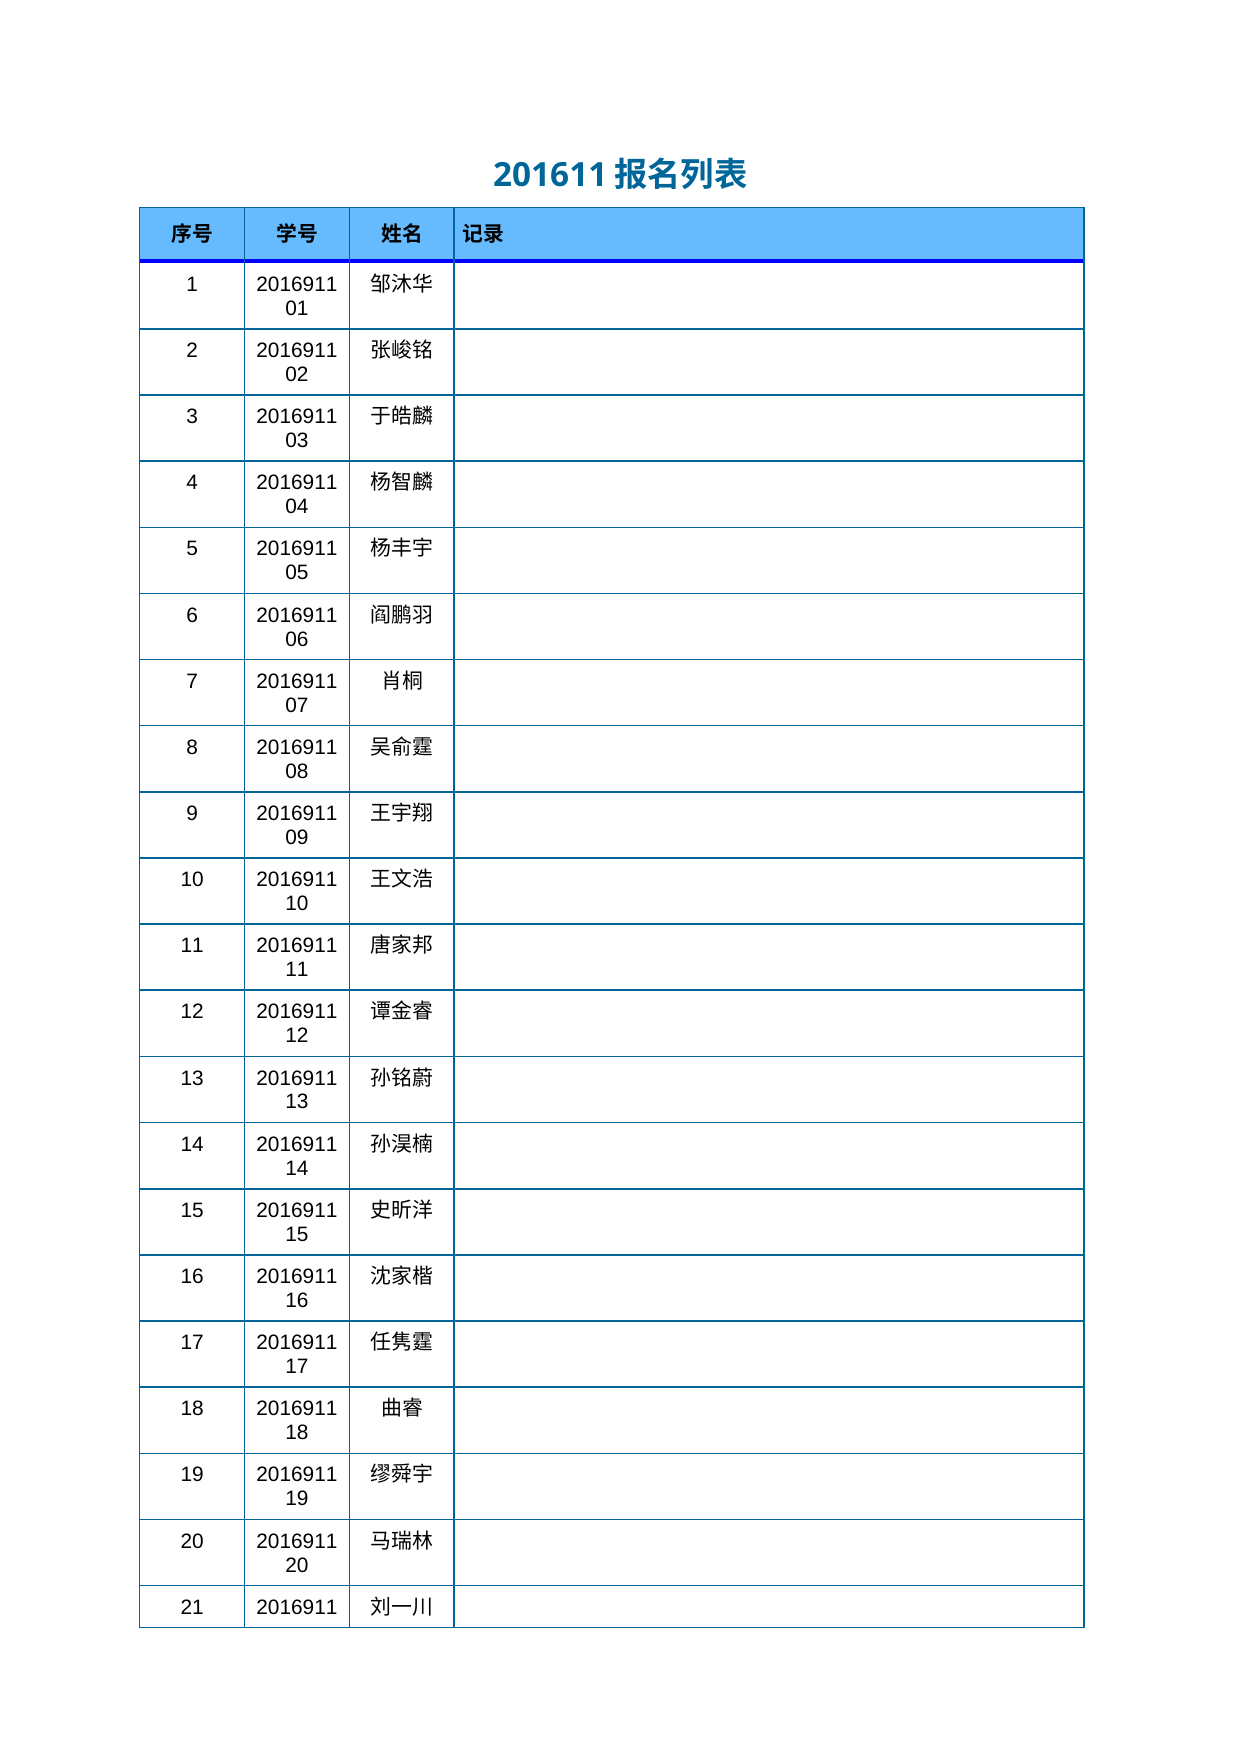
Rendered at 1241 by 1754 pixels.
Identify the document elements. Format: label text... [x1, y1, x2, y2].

table_cell 201691113 [245, 1057, 349, 1122]
table_cell 16 [140, 1256, 244, 1320]
table_cell [455, 1123, 1083, 1188]
table_cell 201691120 [245, 1520, 349, 1585]
table_cell 201691121 [245, 1586, 349, 1627]
table_cell 201691118 [245, 1388, 349, 1452]
table_cell [455, 396, 1083, 460]
table_cell 14 [140, 1123, 244, 1188]
table_cell 唐家邦 [350, 925, 453, 989]
table_cell 201691119 [245, 1454, 349, 1518]
table_cell 201691106 [245, 594, 349, 659]
table_cell [455, 1190, 1083, 1254]
table_cell 曲睿 [350, 1388, 453, 1452]
table_cell 孙淏楠 [350, 1123, 453, 1188]
table_cell [455, 1057, 1083, 1122]
table_cell 4 [140, 462, 244, 526]
table_cell 5 [140, 528, 244, 592]
table_cell 10 [140, 859, 244, 923]
table_cell 马瑞林 [350, 1520, 453, 1585]
table_cell [455, 1520, 1083, 1585]
table_cell 8 [140, 726, 244, 791]
table_cell 201691114 [245, 1123, 349, 1188]
table_cell 201691108 [245, 726, 349, 791]
table_cell [455, 660, 1083, 725]
table_cell 19 [140, 1454, 244, 1518]
table_cell [455, 1388, 1083, 1452]
table_cell 王宇翔 [350, 793, 453, 857]
table_cell 201691102 [245, 330, 349, 394]
table_cell 201691111 [245, 925, 349, 989]
table_cell 孙铭蔚 [350, 1057, 453, 1122]
table_cell [455, 1256, 1083, 1320]
table_cell 201691110 [245, 859, 349, 923]
table_cell 201691103 [245, 396, 349, 460]
table_cell 201691112 [245, 991, 349, 1056]
table_cell 201691115 [245, 1190, 349, 1254]
table_cell 17 [140, 1322, 244, 1386]
table_cell 13 [140, 1057, 244, 1122]
table_cell 缪舜宇 [350, 1454, 453, 1518]
table_cell [455, 859, 1083, 923]
table_cell 任隽霆 [350, 1322, 453, 1386]
table_cell [455, 991, 1083, 1056]
table_cell 9 [140, 793, 244, 857]
table_cell 2 [140, 330, 244, 394]
table_cell 阎鹏羽 [350, 594, 453, 659]
table_cell 邹沐华 [350, 263, 453, 328]
table_cell 21 [140, 1586, 244, 1627]
table_cell [455, 263, 1083, 328]
table_header 记录 [455, 208, 1083, 259]
table_cell [455, 594, 1083, 659]
table_header 序号 [140, 208, 244, 259]
table_cell 沈家楷 [350, 1256, 453, 1320]
table_cell 201691107 [245, 660, 349, 725]
table_cell 6 [140, 594, 244, 659]
table_cell 201691116 [245, 1256, 349, 1320]
table_cell [455, 726, 1083, 791]
table_cell 3 [140, 396, 244, 460]
table_cell 张峻铭 [350, 330, 453, 394]
table_cell 201691105 [245, 528, 349, 592]
table_cell 18 [140, 1388, 244, 1452]
table_cell 201691117 [245, 1322, 349, 1386]
table_cell 201691109 [245, 793, 349, 857]
text 201611报名列表 [148, 148, 1092, 196]
table_cell 王文浩 [350, 859, 453, 923]
table_cell [455, 462, 1083, 526]
table_cell 吴俞霆 [350, 726, 453, 791]
table_cell [455, 1586, 1083, 1627]
table_cell [455, 1322, 1083, 1386]
table_cell 杨丰宇 [350, 528, 453, 592]
table_cell 刘一川 [350, 1586, 453, 1627]
table_cell [455, 330, 1083, 394]
table_cell 12 [140, 991, 244, 1056]
table_cell 201691104 [245, 462, 349, 526]
table_cell 11 [140, 925, 244, 989]
table_cell 7 [140, 660, 244, 725]
table_cell 15 [140, 1190, 244, 1254]
table_cell 1 [140, 263, 244, 328]
table_cell 杨智麟 [350, 462, 453, 526]
table_cell 谭金睿 [350, 991, 453, 1056]
table_cell 肖桐 [350, 660, 453, 725]
table_cell 201691101 [245, 263, 349, 328]
table_cell [455, 793, 1083, 857]
table_cell 于皓麟 [350, 396, 453, 460]
table_cell [455, 528, 1083, 592]
table_cell [455, 1454, 1083, 1518]
table_cell 史昕洋 [350, 1190, 453, 1254]
table_header 姓名 [350, 208, 453, 259]
table_cell [455, 925, 1083, 989]
table_header 学号 [245, 208, 349, 259]
table_cell 20 [140, 1520, 244, 1585]
